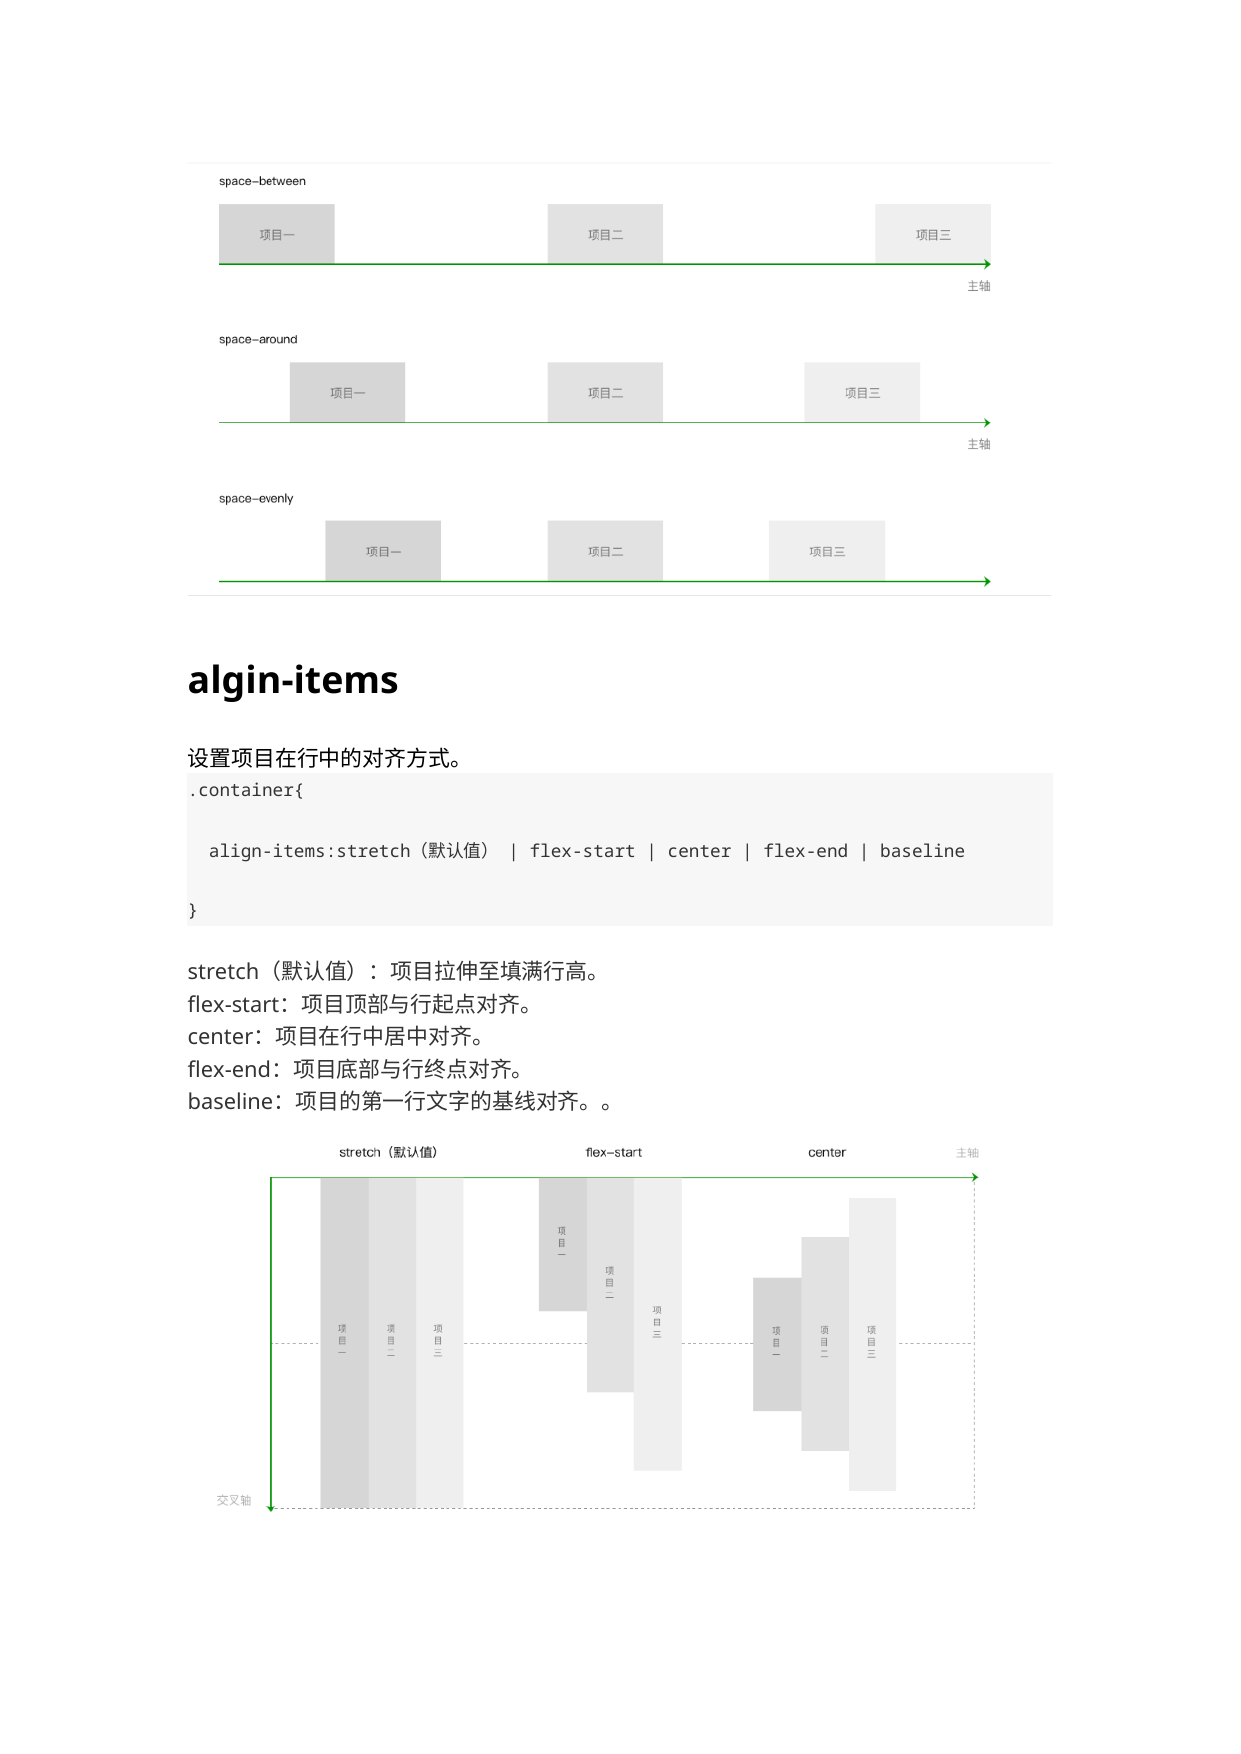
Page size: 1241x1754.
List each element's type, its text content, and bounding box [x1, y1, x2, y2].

subtitle algin-items [187, 646, 1053, 711]
text 设置项目在行中的对齐方式。 [187, 740, 1053, 773]
text align-items:stretch（默认值） | flex-start | center | flex-end | baseline [187, 833, 1053, 866]
picture [187, 1135, 1052, 1521]
text } [187, 894, 1053, 926]
text .container{ [187, 773, 1053, 805]
picture [187, 162, 1052, 597]
text stretch（默认值）：项目拉伸至填满行高。 flex-start：项目顶部与行起点对齐。 center：项目在行中居中对齐。 flex-end：项目底部与行终点对齐。 baseline：项目的第一行文字的基线对齐。。 [187, 954, 1053, 1117]
